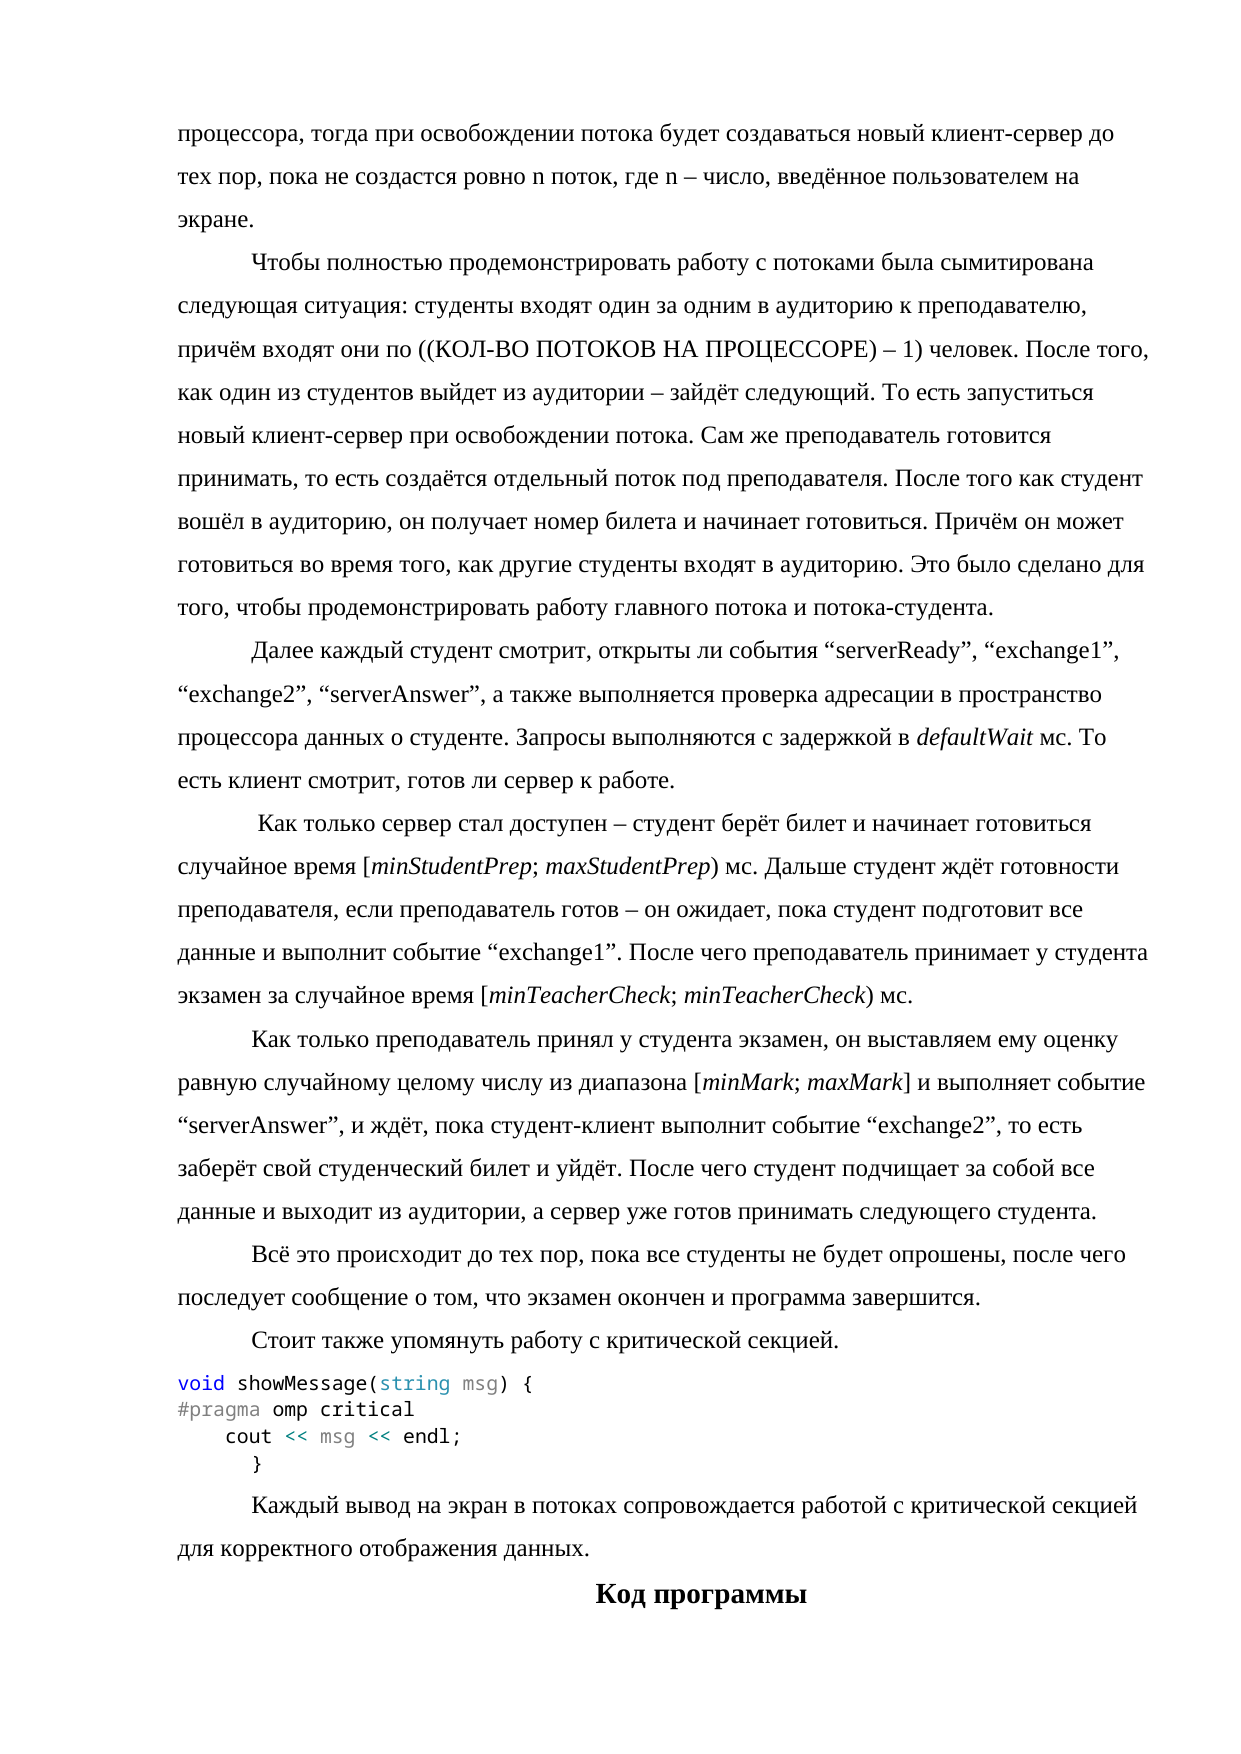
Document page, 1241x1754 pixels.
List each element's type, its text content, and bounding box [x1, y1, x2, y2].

text } [177, 1450, 1152, 1477]
text void showMessage(string msg) { [177, 1369, 1152, 1396]
text Всё это происходит до тех пор, пока все студенты не будет опрошены, после чего последует сообщение о том, что экзамен окончен и программа завершится. [177, 1239, 1152, 1311]
text Далее каждый студент смотрит, открыты ли события “serverReady”, “exchange1”, “exchange2”, “serverAnswer”, а также выполняется проверка адресации в пространство процессора данных о студенте. Запросы выполняются с задержкой в defaultWait мс. То есть клиент смотрит, готов ли сервер к работе. [177, 636, 1152, 794]
text cout << msg << endl; [177, 1423, 1152, 1450]
text Код программы [177, 1576, 1152, 1610]
text Чтобы полностью продемонстрировать работу с потоками была сымитирована следующая ситуация: студенты входят один за одним в аудиторию к преподавателю, причём входят они по ((КОЛ-ВО ПОТОКОВ НА ПРОЦЕССОРЕ) – 1) человек. После того, как один из студентов выйдет из аудитории – зайдёт следующий. То есть запуститься новый клиент-сервер при освобождении потока. Сам же преподаватель готовится принимать, то есть создаётся отдельный поток под преподавателя. После того как студент вошёл в аудиторию, он получает номер билета и начинает готовиться. Причём он может готовиться во время того, как другие студенты входят в аудиторию. Это было сделано для того, чтобы продемонстрировать работу главного потока и потока-студента. [177, 247, 1152, 621]
text Как только преподаватель принял у студента экзамен, он выставляем ему оценку равную случайному целому числу из диапазона [minMark; maxMark] и выполняет событие “serverAnswer”, и ждёт, пока студент-клиент выполнит событие “exchange2”, то есть заберёт свой студенческий билет и уйдёт. После чего студент подчищает за собой все данные и выходит из аудитории, а сервер уже готов принимать следующего студента. [177, 1024, 1152, 1225]
text #pragma omp critical [177, 1396, 1152, 1423]
text Как только сервер стал доступен – студент берёт билет и начинает готовиться случайное время [minStudentPrep; maxStudentPrep) мс. Дальше студент ждёт готовности преподавателя, если преподаватель готов – он ожидает, пока студент подготовит все данные и выполнит событие “exchange1”. После чего преподаватель принимает у студента экзамен за случайное время [minTeacherCheck; minTeacherCheck) мс. [177, 808, 1152, 1009]
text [177, 118, 1152, 233]
text Стоит также упомянуть работу с критической секцией. [177, 1326, 1152, 1354]
text Каждый вывод на экран в потоках сопровождается работой с критической секцией для корректного отображения данных. [177, 1490, 1152, 1562]
